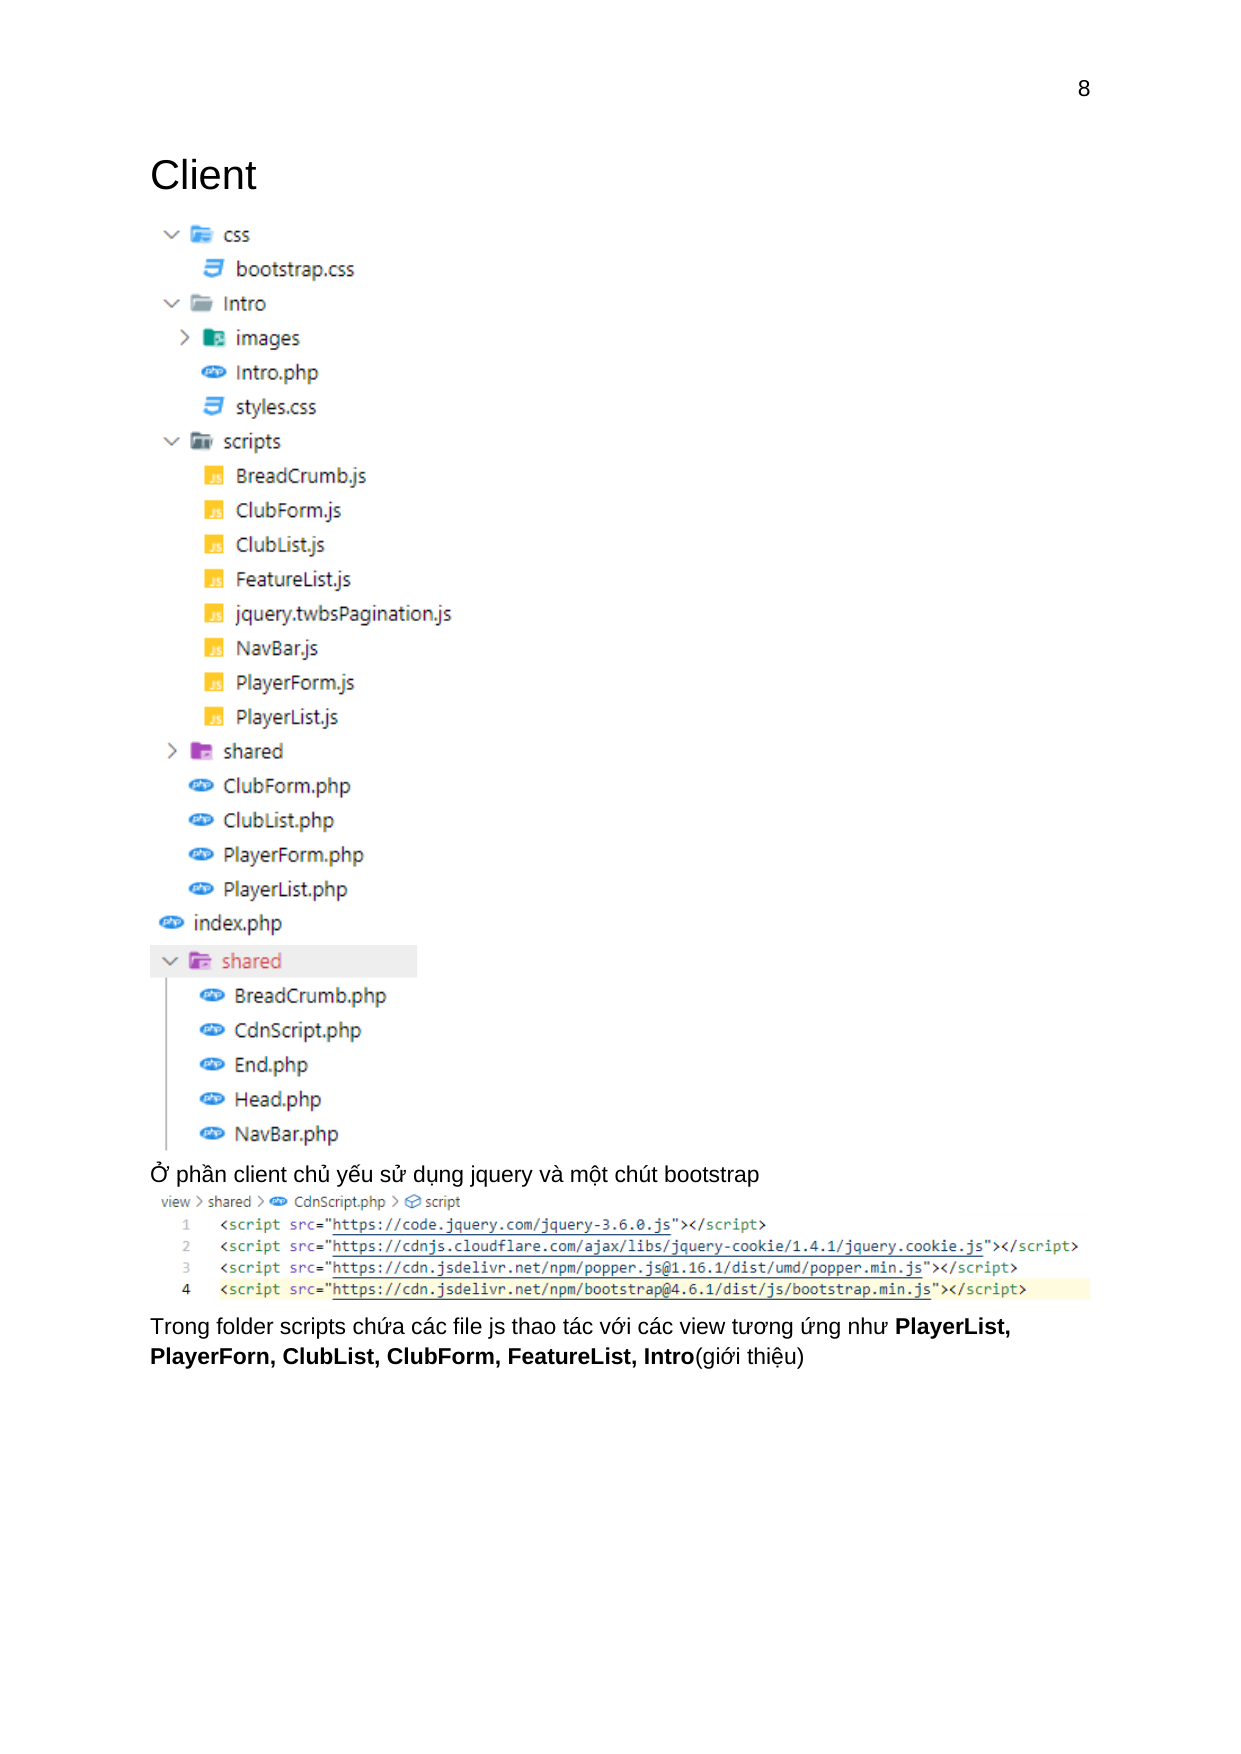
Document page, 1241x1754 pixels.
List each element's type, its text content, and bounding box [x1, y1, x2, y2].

picture [150, 217, 474, 906]
picture [150, 909, 299, 942]
picture [150, 945, 418, 1157]
subtitle Client [150, 150, 1090, 198]
text Trong folder scripts chứa các file js thao tác với các view tương ứng như PlayerList, PlayerForn, ClubList, ClubForm, FeatureList, Intro(giới thiệu) [150, 1313, 1090, 1369]
picture [150, 1190, 1091, 1309]
text Ở phần client chủ yếu sử dụng jquery và một chút bootstrap [150, 1161, 1090, 1187]
